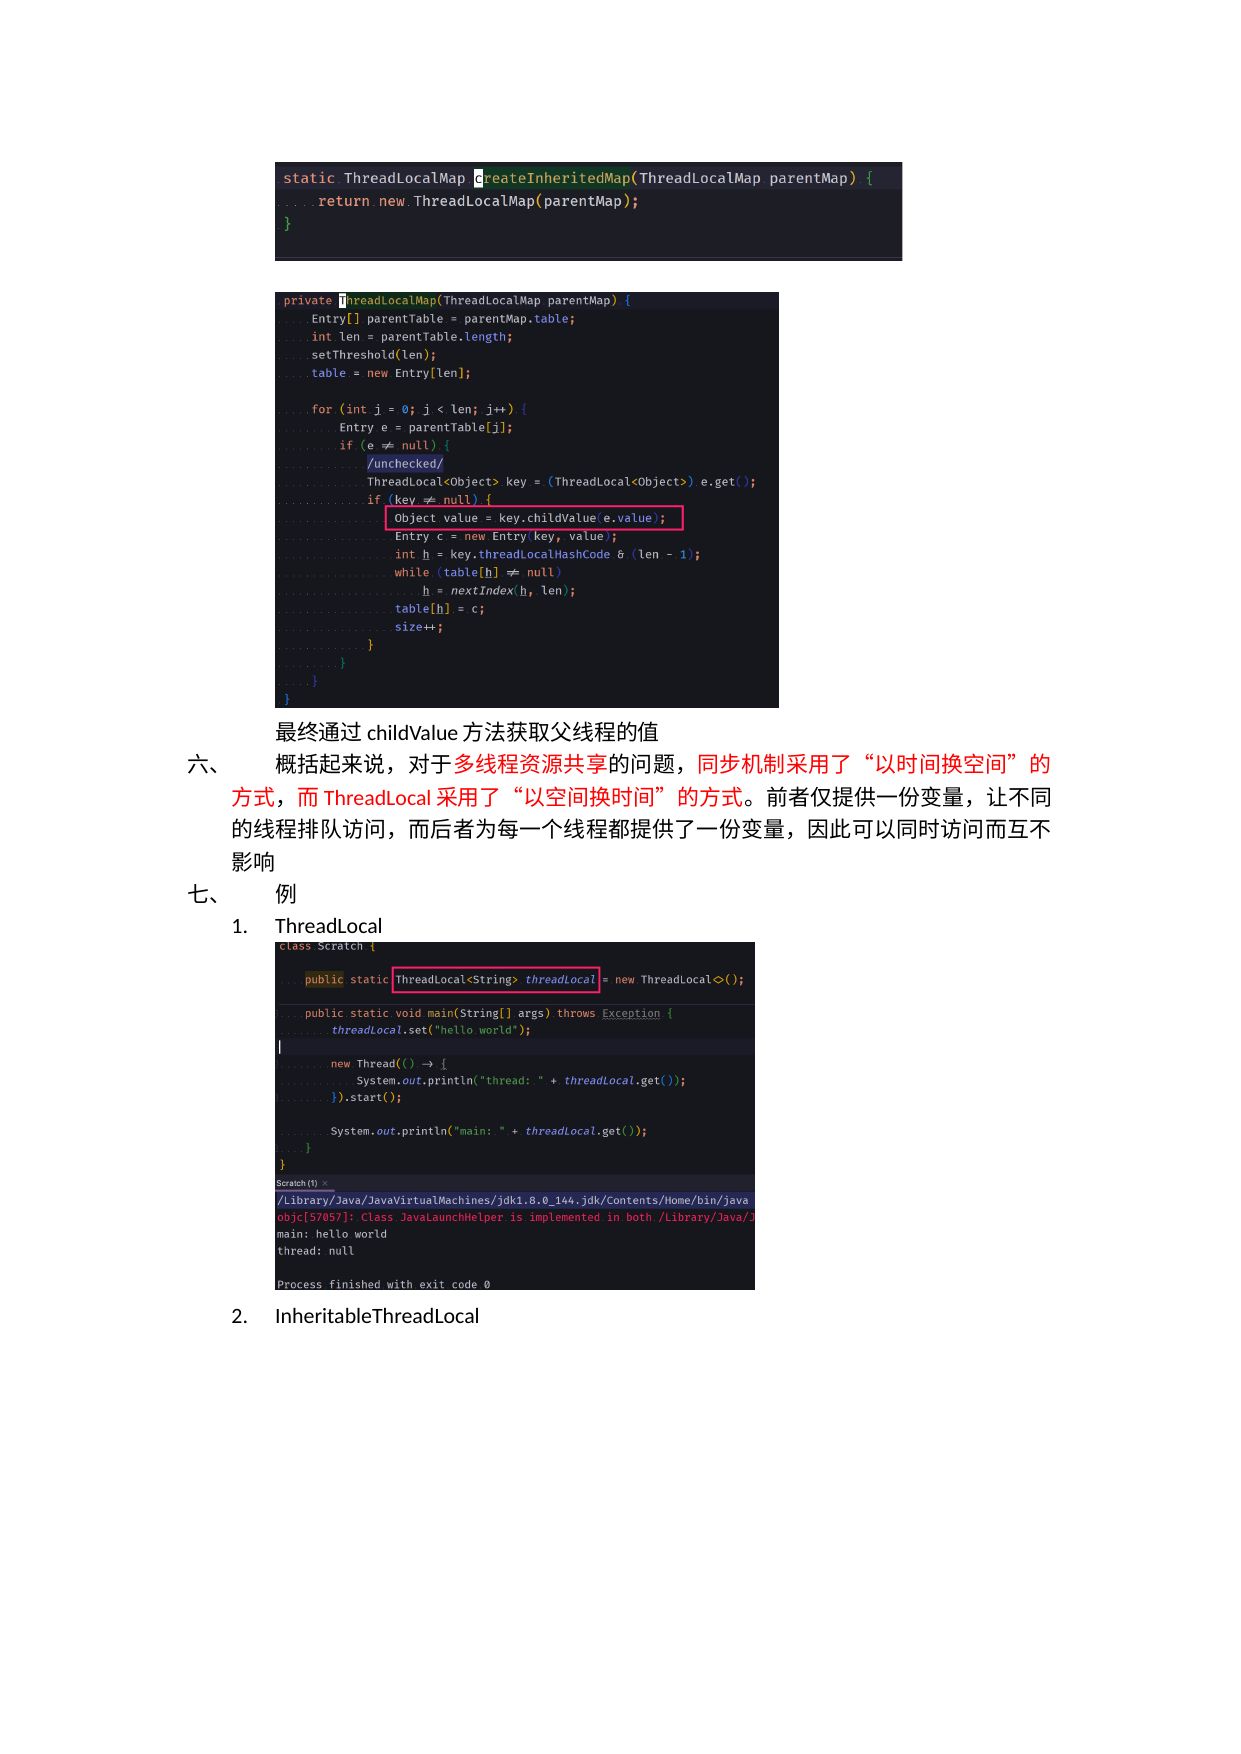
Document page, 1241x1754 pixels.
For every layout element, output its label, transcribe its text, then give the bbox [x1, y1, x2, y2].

list ThreadLocal [231, 909, 1053, 942]
picture [275, 942, 755, 1290]
picture [275, 292, 779, 708]
list 最终通过childValue方法获取父线程的值 [275, 714, 1053, 747]
picture [275, 162, 903, 261]
list InheritableThreadLocal [231, 1299, 1053, 1332]
list 概括起来说，对于多线程资源共享的问题，同步机制采用了“以时间换空间”的方式，而ThreadLocal采用了“以空间换时间”的方式。前者仅提供一份变量，让不同的线程排队访问，而后者为每一个线程都提供了一份变量，因此可以同时访问而互不影响 [187, 747, 1053, 877]
list 例 [187, 877, 1053, 909]
